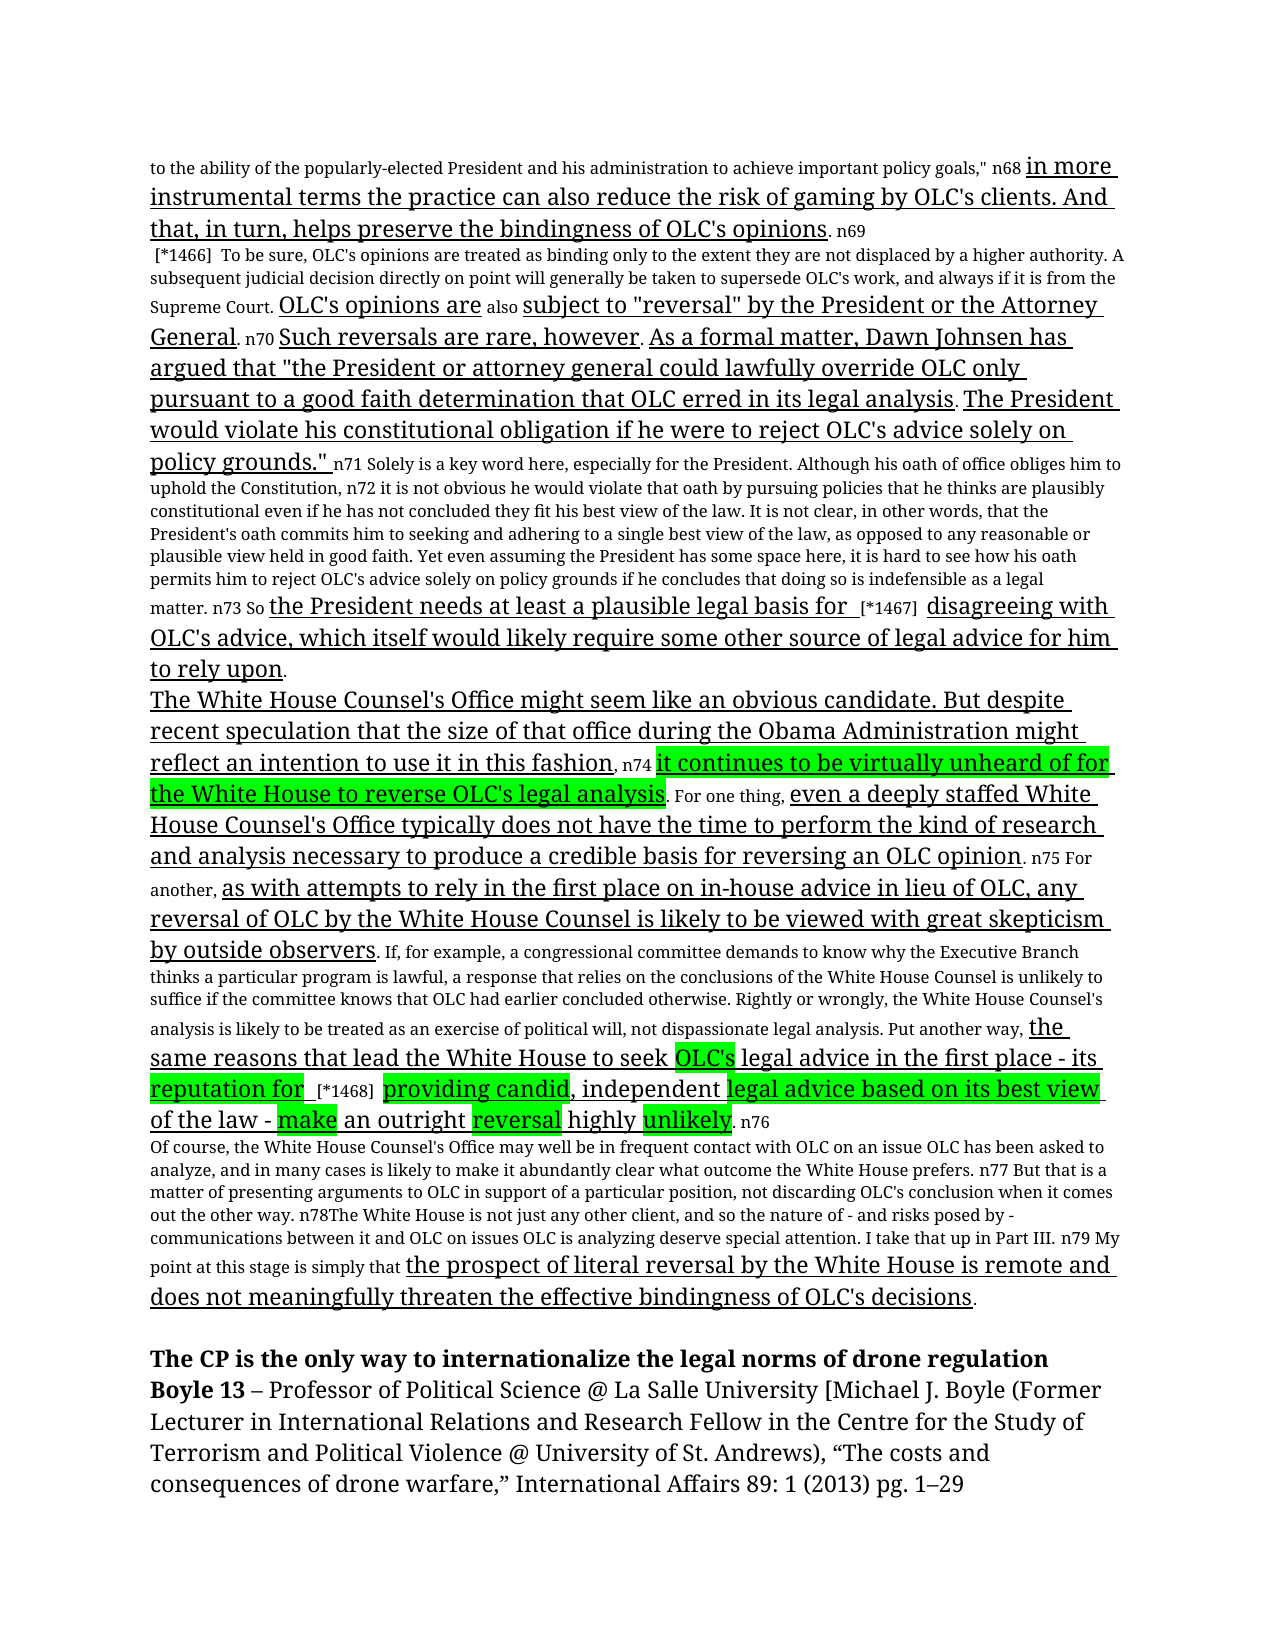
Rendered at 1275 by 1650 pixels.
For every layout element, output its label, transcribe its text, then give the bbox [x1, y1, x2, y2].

text Boyle 13 – Professor of Political Science @ La Salle University [Michael J. Boyle (Former Lecturer in International Relations and Research Fellow in the Centre for the Study of Terrorism and Political Violence @ University of St. Andrews), “The costs and consequences of drone warfare,” International Affairs 89: 1 (2013) pg. 1–29 [150, 1374, 1125, 1499]
text The White House Counsel's Office might seem like an obvious candidate. But despite recent speculation that the size of that office during the Obama Administration might reflect an intention to use it in this fashion, n74 it continues to be virtually unheard of for the White House to reverse OLC's legal analysis. For one thing, even a deeply staffed White House Counsel's Office typically does not have the time to perform the kind of research and analysis necessary to produce a credible basis for reversing an OLC opinion. n75 For another, as with attempts to rely in the first place on in-house advice in lieu of OLC, any reversal of OLC by the White House Counsel is likely to be viewed with great skepticism by outside observers. If, for example, a congressional committee demands to know why the Executive Branch thinks a particular program is lawful, a response that relies on the conclusions of the White House Counsel is unlikely to suffice if the committee knows that OLC had earlier concluded otherwise. Rightly or wrongly, the White House Counsel's analysis is likely to be treated as an exercise of political will, not dispassionate legal analysis. Put another way, the same reasons that lead the White House to seek OLC's legal advice in the first place - its reputation for [*1468] providing candid, independent legal advice based on its best view of the law - make an outright reversal highly unlikely. n76 [150, 684, 1125, 1136]
text [*1466] To be sure, OLC's opinions are treated as binding only to the extent they are not displaced by a higher authority. A subsequent judicial decision directly on point will generally be taken to supersede OLC's work, and always if it is from the Supreme Court. OLC's opinions are also subject to "reversal" by the President or the Attorney General. n70 Such reversals are rare, however. As a formal matter, Dawn Johnsen has argued that "the President or attorney general could lawfully override OLC only pursuant to a good faith determination that OLC erred in its legal analysis. The President would violate his constitutional obligation if he were to reject OLC's advice solely on policy grounds." n71 Solely is a key word here, especially for the President. Although his oath of office obliges him to uphold the Constitution, n72 it is not obvious he would violate that oath by pursuing policies that he thinks are plausibly constitutional even if he has not concluded they fit his best view of the law. It is not clear, in other words, that the President's oath commits him to seeking and adhering to a single best view of the law, as opposed to any reasonable or plausible view held in good faith. Yet even assuming the President has some space here, it is hard to see how his oath permits him to reject OLC's advice solely on policy grounds if he concludes that doing so is indefensible as a legal matter. n73 So the President needs at least a plausible legal basis for [*1467] disagreeing with OLC's advice, which itself would likely require some other source of legal advice for him to rely upon. [150, 244, 1125, 684]
text Of course, the White House Counsel's Office may well be in frequent contact with OLC on an issue OLC has been asked to analyze, and in many cases is likely to make it abundantly clear what outcome the White House prefers. n77 But that is a matter of presenting arguments to OLC in support of a particular position, not discarding OLC's conclusion when it comes out the other way. n78The White House is not just any other client, and so the nature of - and risks posed by - communications between it and OLC on issues OLC is analyzing deserve special attention. I take that up in Part III. n79 My point at this stage is simply that the prospect of literal reversal by the White House is remote and does not meaningfully threaten the effective bindingness of OLC's decisions. [150, 1136, 1125, 1312]
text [150, 150, 1125, 244]
text The CP is the only way to internationalize the legal norms of drone regulation [150, 1343, 1125, 1374]
